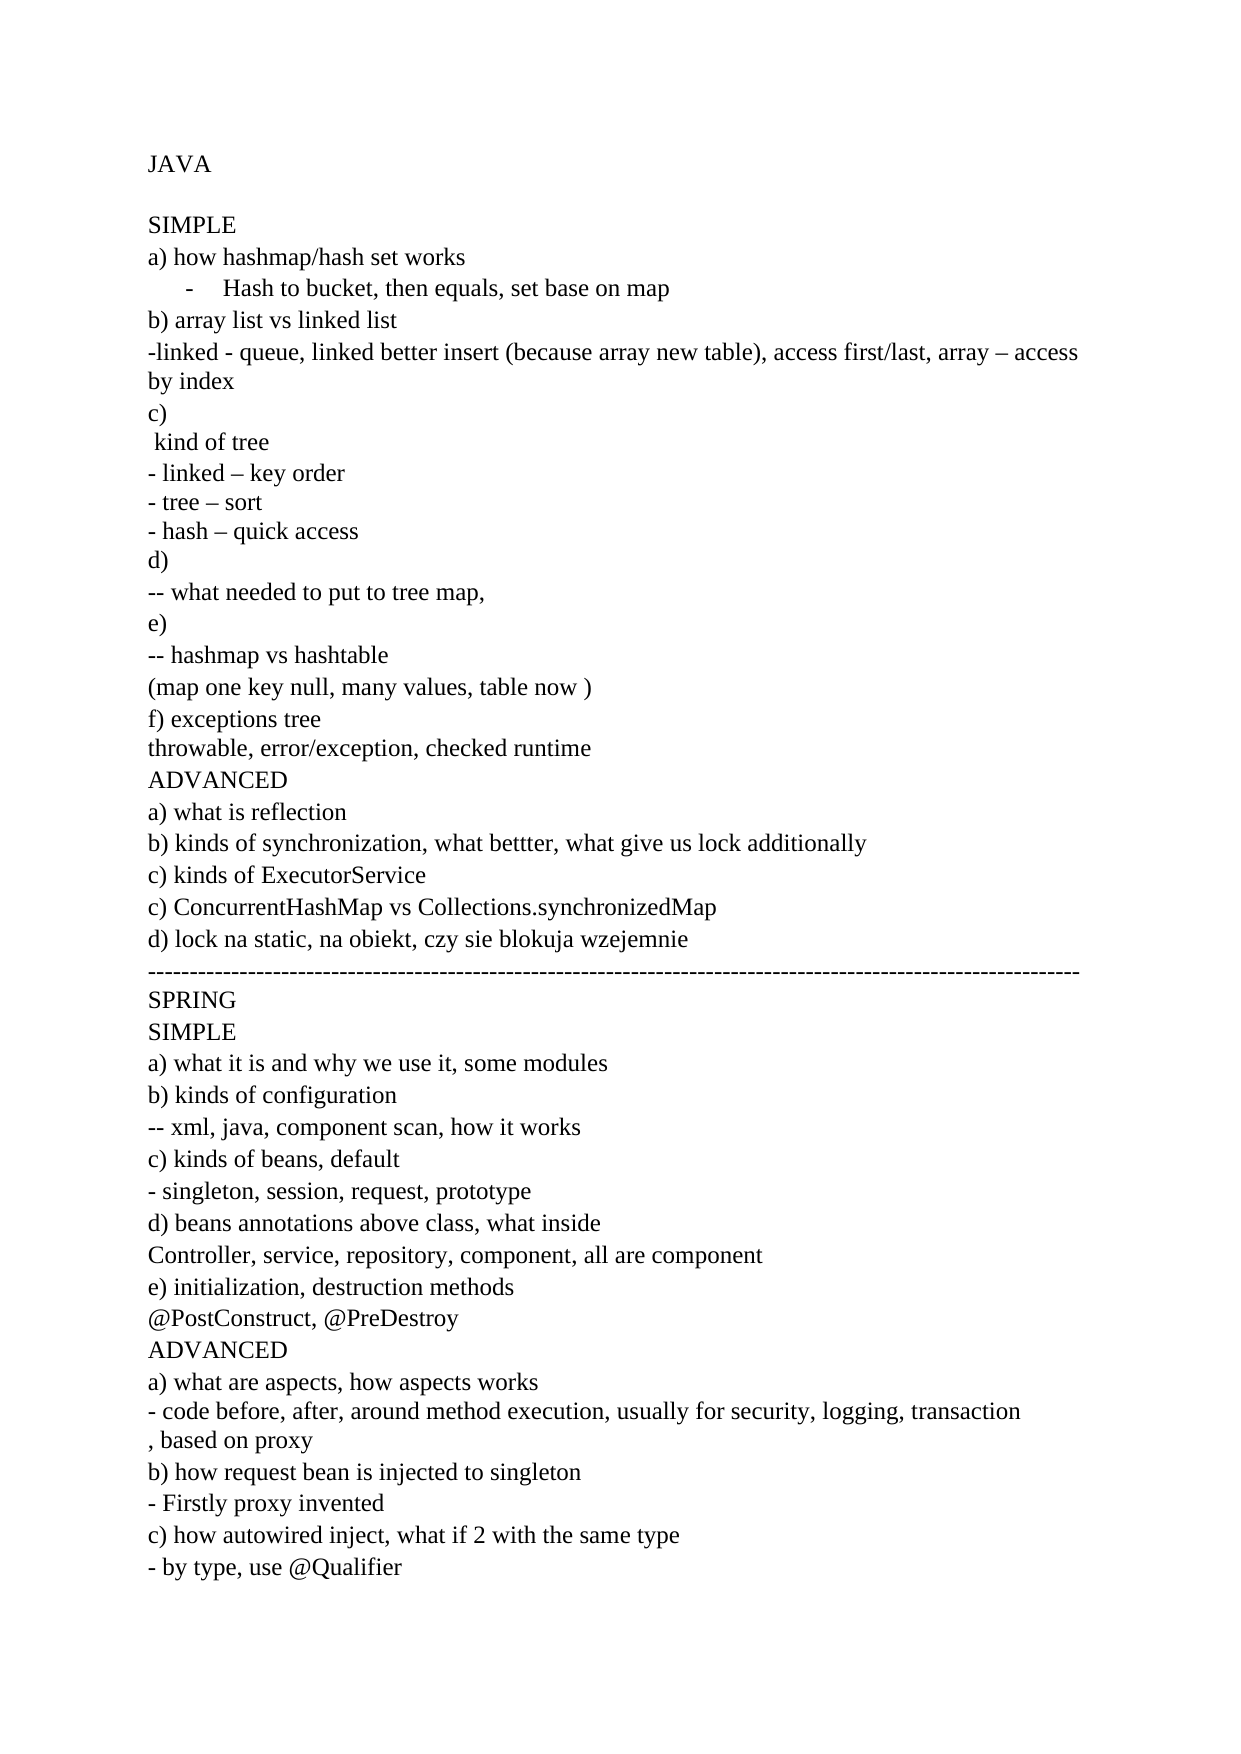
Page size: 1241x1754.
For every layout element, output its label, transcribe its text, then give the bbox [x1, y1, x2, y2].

table_cell - Firstly proxy invented [146, 1487, 688, 1519]
table_cell c) how autowired inject, what if 2 with the same type [146, 1519, 688, 1551]
table_header a) what it is and why we use it, some modules [146, 1047, 616, 1079]
table_header c) ConcurrentHashMap vs Collections.synchronizedMap [146, 891, 725, 923]
table_header a) what are aspects, how aspects works - code before, after, around method execution, usually for security, logging, transaction , based on proxy [146, 1366, 1029, 1455]
table_header -- hashmap vs hashtable [146, 639, 600, 671]
table_header d) beans annotations above class, what inside [146, 1206, 771, 1238]
table_cell @PostConstruct, @PreDestroy [146, 1302, 522, 1334]
table_cell - linked – key order - tree – sort - hash – quick access d) [146, 457, 366, 575]
table_header d) lock na static, na obiekt, czy sie blokuja wzejemnie [146, 923, 1088, 954]
table_cell Hash to bucket, then equals, set base on map [146, 272, 715, 304]
table_header b) how request bean is injected to singleton [146, 1455, 688, 1487]
table_header SIMPLE [146, 1015, 244, 1047]
table_header a) how hashmap/hash set works [146, 240, 715, 272]
table_header SIMPLE [146, 180, 244, 240]
table_header ADVANCED [146, 763, 296, 795]
table_header -- xml, java, component scan, how it works [146, 1111, 589, 1143]
table_header b) kinds of configuration [146, 1079, 405, 1111]
table_header JAVA [146, 148, 219, 179]
table_cell (map one key null, many values, table now ) [146, 671, 600, 703]
table_header b) array list vs linked list [146, 304, 405, 336]
table_header -- what needed to put to tree map, [146, 575, 493, 607]
table_cell f) exceptions tree throwable, error/exception, checked runtime [146, 703, 600, 763]
table_cell ---------------------------------------------------------------------------------------------------------------- SPRING [146, 955, 1088, 1015]
table_header b) kinds of synchronization, what bettter, what give us lock additionally [146, 827, 875, 859]
table_cell e) [146, 607, 493, 639]
table_header a) what is reflection [146, 795, 355, 827]
table_cell Controller, service, repository, component, all are component [146, 1238, 771, 1270]
table_header c) kind of tree [146, 396, 366, 457]
table_header ADVANCED [146, 1334, 296, 1366]
table_header c) kinds of ExecutorService [146, 859, 434, 891]
table_header e) initialization, destruction methods [146, 1270, 522, 1302]
table_header c) kinds of beans, default [146, 1143, 539, 1174]
table_cell - by type, use @Qualifier [146, 1551, 688, 1583]
table_cell - singleton, session, request, prototype [146, 1175, 539, 1206]
table_header -linked - queue, linked better insert (because array new table), access first/last, array – access by index [146, 336, 1100, 396]
